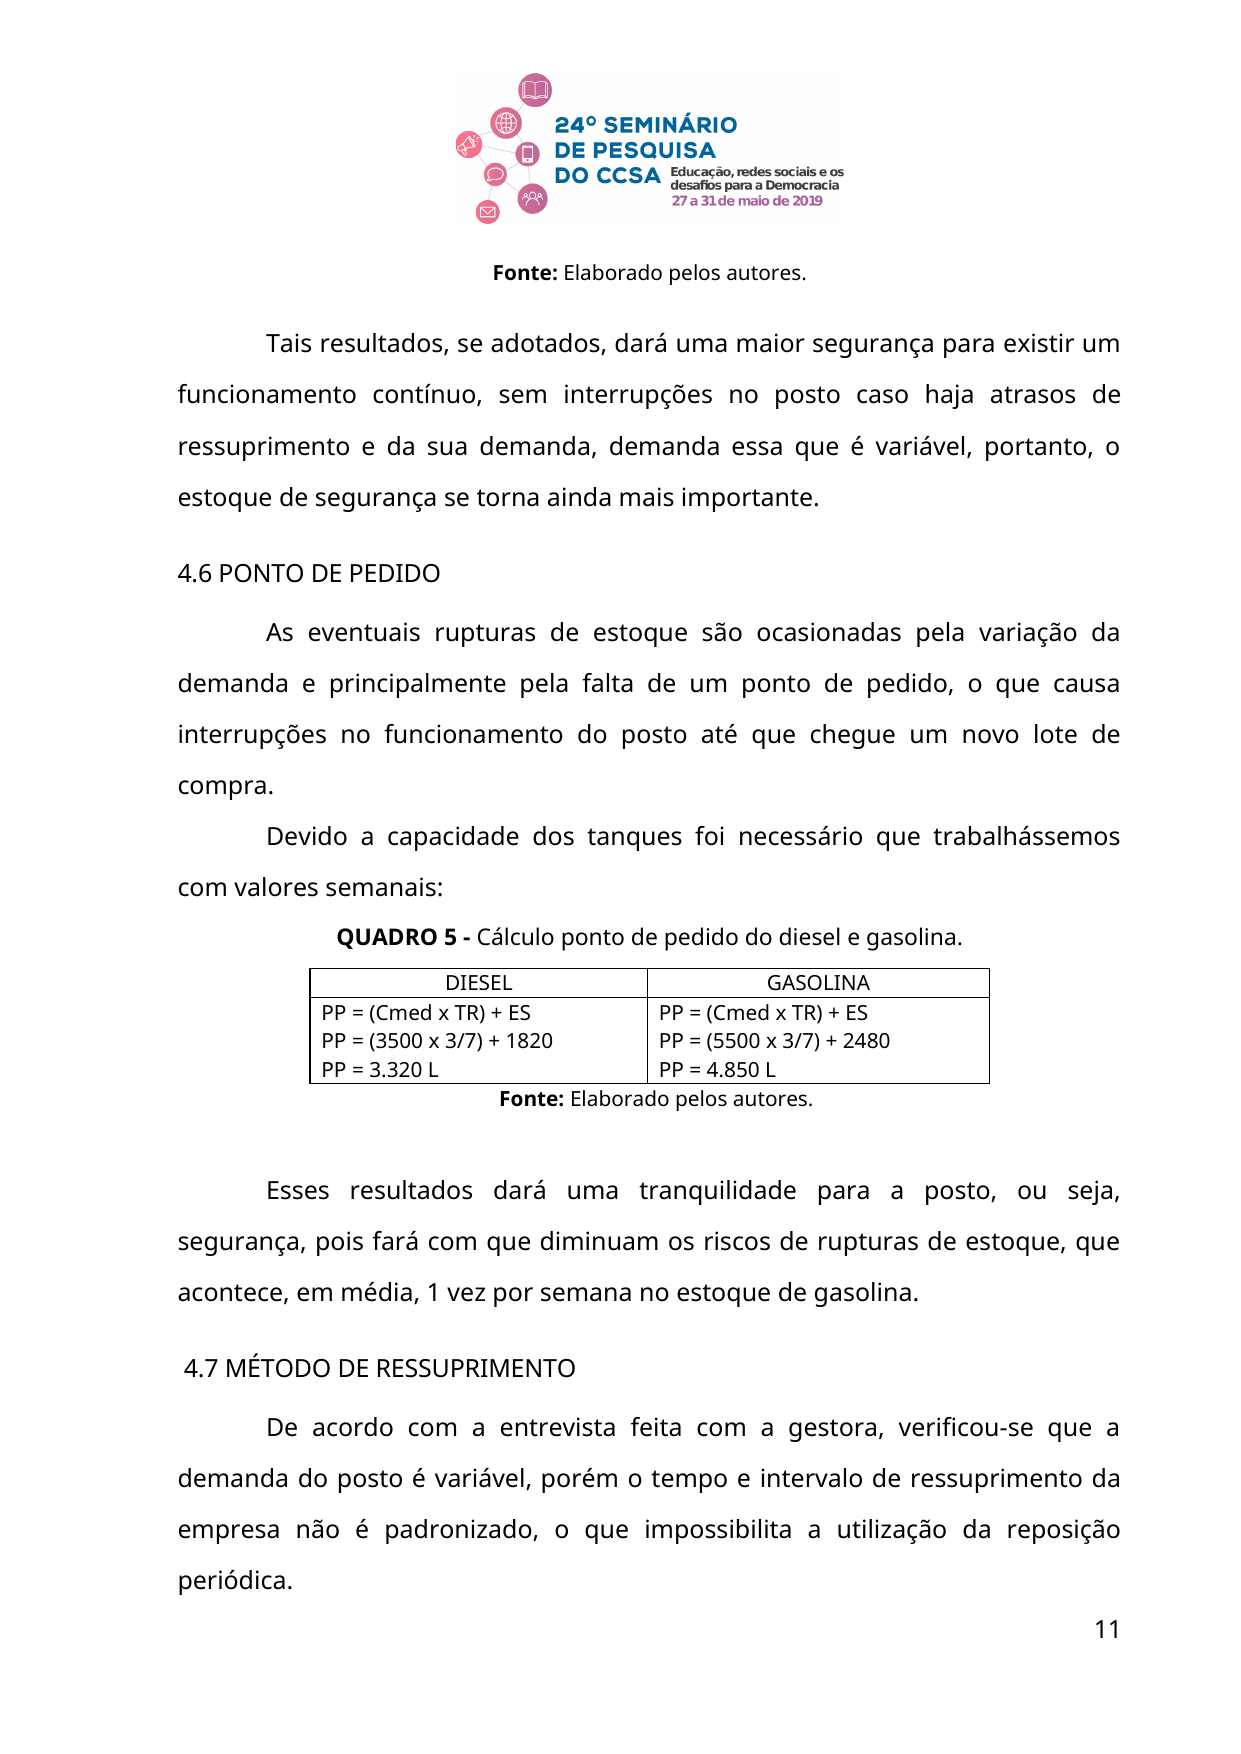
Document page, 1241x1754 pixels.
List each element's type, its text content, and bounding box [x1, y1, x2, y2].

subtitle 4.6 PONTO DE PEDIDO [177, 555, 1122, 589]
text QUADRO 5 - Cálculo ponto de pedido do diesel e gasolina. [177, 921, 1122, 952]
text Fonte: Elaborado pelos autores. [177, 1084, 1122, 1113]
text Esses resultados dará uma tranquilidade para a posto, ou seja, segurança, pois fará com que diminuam os riscos de rupturas de estoque, que acontece, em média, 1 vez por semana no estoque de gasolina. [177, 1172, 1122, 1308]
text As eventuais rupturas de estoque são ocasionadas pela variação da demanda e principalmente pela falta de um ponto de pedido, o que causa interrupções no funcionamento do posto até que chegue um novo lote de compra. [177, 614, 1122, 802]
table_header GASOLINA [648, 969, 989, 997]
table_cell PP = (Cmed x TR) + ES PP = (5500 x 3/7) + 2480 PP = 4.850 L [648, 998, 989, 1083]
table_header DIESEL [311, 969, 647, 997]
table_cell PP = (Cmed x TR) + ES PP = (3500 x 3/7) + 1820 PP = 3.320 L [311, 998, 647, 1083]
subtitle 4.7 MÉTODO DE RESSUPRIMENTO [177, 1351, 1122, 1384]
picture [455, 73, 844, 224]
text Devido a capacidade dos tanques foi necessário que trabalhássemos com valores semanais: [177, 818, 1122, 904]
text De acordo com a entrevista feita com a gestora, verificou-se que a demanda do posto é variável, porém o tempo e intervalo de ressuprimento da empresa não é padronizado, o que impossibilita a utilização da reposição periódica. [177, 1409, 1122, 1597]
text Fonte: Elaborado pelos autores. [177, 258, 1122, 286]
text Tais resultados, se adotados, dará uma maior segurança para existir um funcionamento contínuo, sem interrupções no posto caso haja atrasos de ressuprimento e da sua demanda, demanda essa que é variável, portanto, o estoque de segurança se torna ainda mais importante. [177, 326, 1122, 513]
